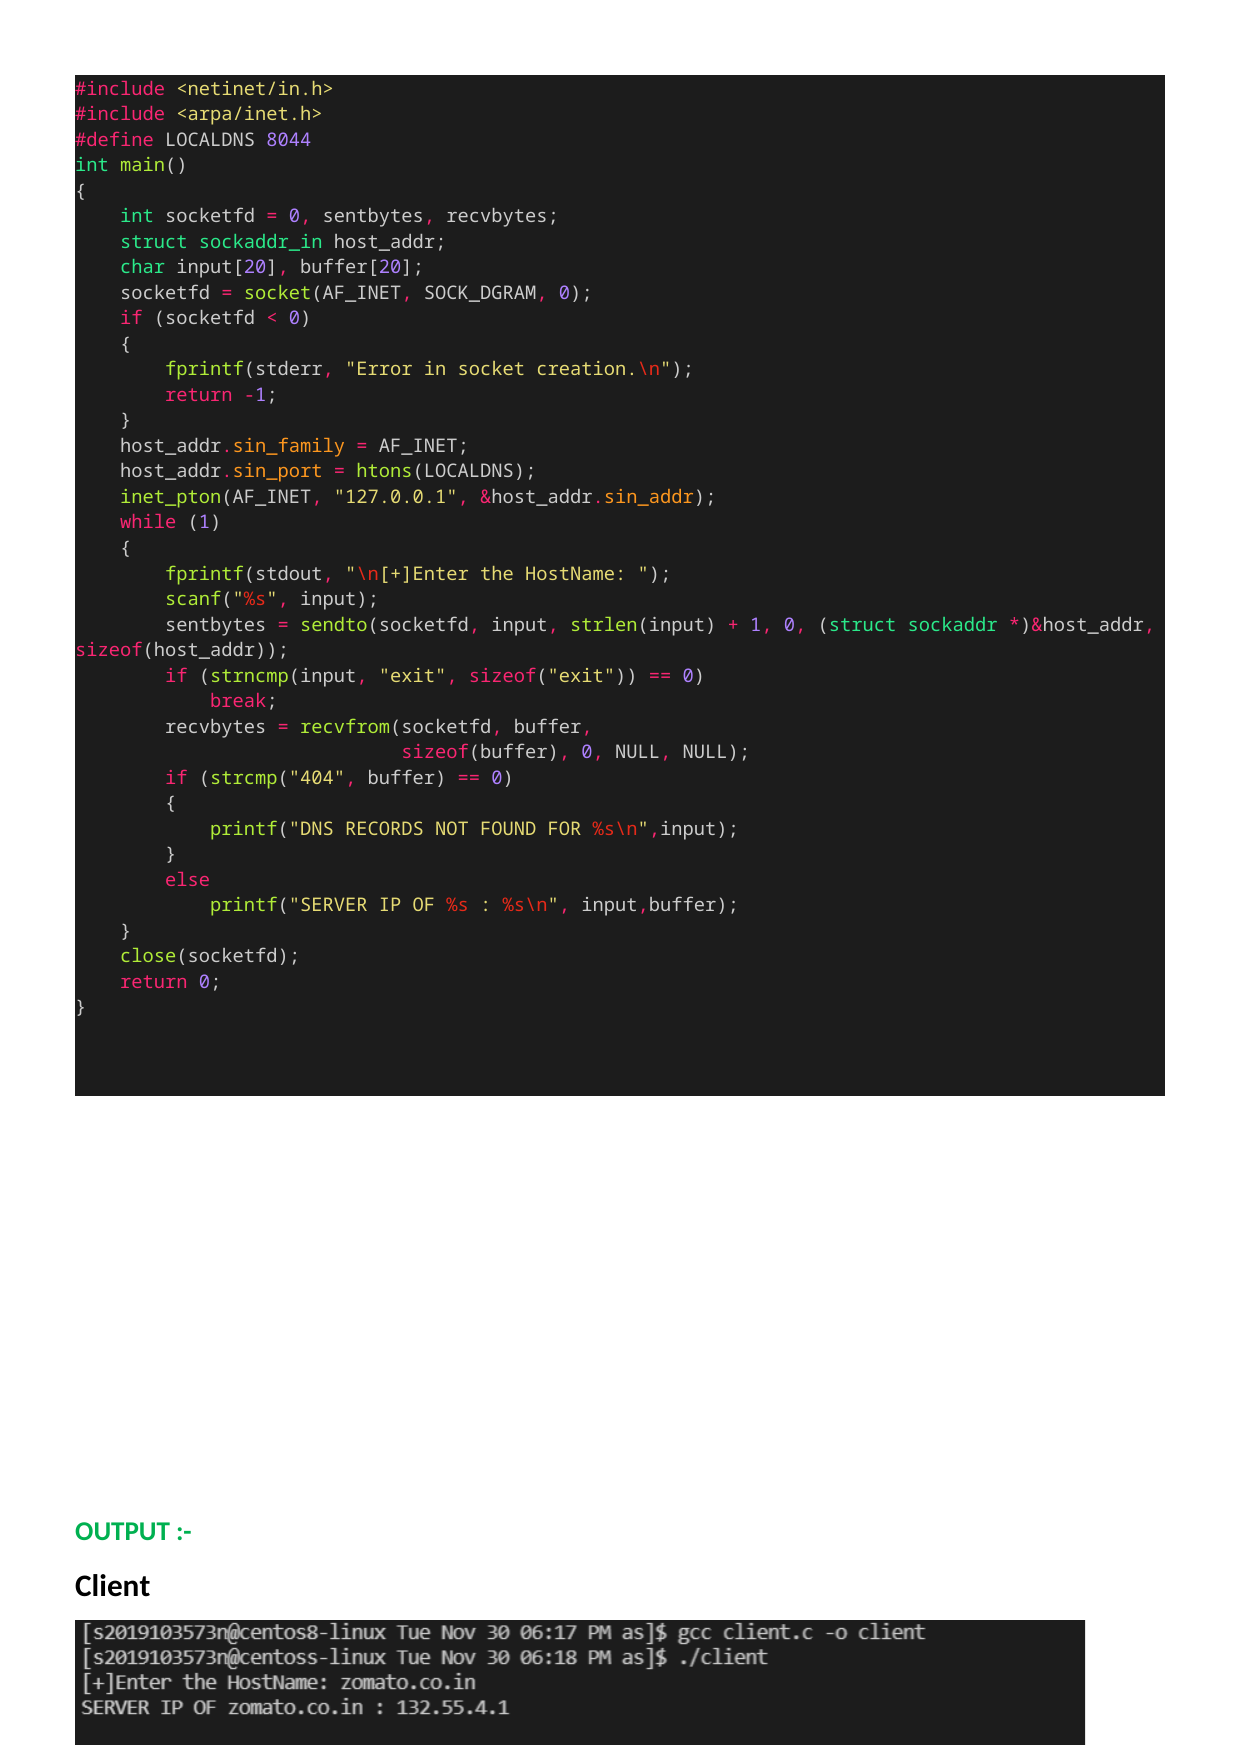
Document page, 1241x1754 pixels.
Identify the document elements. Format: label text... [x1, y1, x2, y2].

text close(socketfd); [75, 943, 1165, 968]
text while (1) [75, 509, 1165, 534]
text fprintf(stdout, "\n[+]Enter the HostName: "); [75, 560, 1165, 585]
text } [75, 407, 1165, 432]
text } [75, 841, 1165, 866]
text } [75, 917, 1165, 943]
text int socketfd = 0, sentbytes, recvbytes; [75, 203, 1165, 228]
text struct sockaddr_in host_addr; [75, 228, 1165, 254]
text else [75, 866, 1165, 892]
text printf("DNS RECORDS NOT FOUND FOR %s\n",input); [75, 815, 1165, 841]
text } [75, 994, 1165, 1019]
text printf("SERVER IP OF %s : %s\n", input,buffer); [75, 892, 1165, 917]
text Client [75, 1566, 1165, 1604]
text if (strcmp("404", buffer) == 0) [75, 764, 1165, 789]
text if (socketfd < 0) [75, 305, 1165, 330]
text { [75, 534, 1165, 560]
text scanf("%s", input); [75, 585, 1165, 611]
text #include <netinet/in.h> [75, 75, 1165, 101]
text inet_pton(AF_INET, "127.0.0.1", &host_addr.sin_addr); [75, 483, 1165, 509]
text return -1; [75, 381, 1165, 407]
text socketfd = socket(AF_INET, SOCK_DGRAM, 0); [75, 279, 1165, 305]
text sentbytes = sendto(socketfd, input, strlen(input) + 1, 0, (struct sockaddr *)&host_addr, sizeof(host_addr)); [75, 611, 1165, 662]
text return 0; [75, 968, 1165, 994]
text fprintf(stderr, "Error in socket creation.\n"); [75, 356, 1165, 381]
text host_addr.sin_family = AF_INET; [75, 432, 1165, 458]
text break; [75, 687, 1165, 713]
text host_addr.sin_port = htons(LOCALDNS); [75, 458, 1165, 483]
text recvbytes = recvfrom(socketfd, buffer, [75, 713, 1165, 738]
text #define LOCALDNS 8044 [75, 126, 1165, 152]
text #include <arpa/inet.h> [75, 101, 1165, 126]
text int main() [75, 152, 1165, 177]
picture [75, 1620, 1085, 1745]
text sizeof(buffer), 0, NULL, NULL); [75, 738, 1165, 764]
text char input[20], buffer[20]; [75, 254, 1165, 279]
text if (strncmp(input, "exit", sizeof("exit")) == 0) [75, 662, 1165, 687]
text { [75, 789, 1165, 815]
text OUTPUT :- [75, 1514, 1165, 1547]
text { [75, 177, 1165, 203]
text { [75, 330, 1165, 356]
